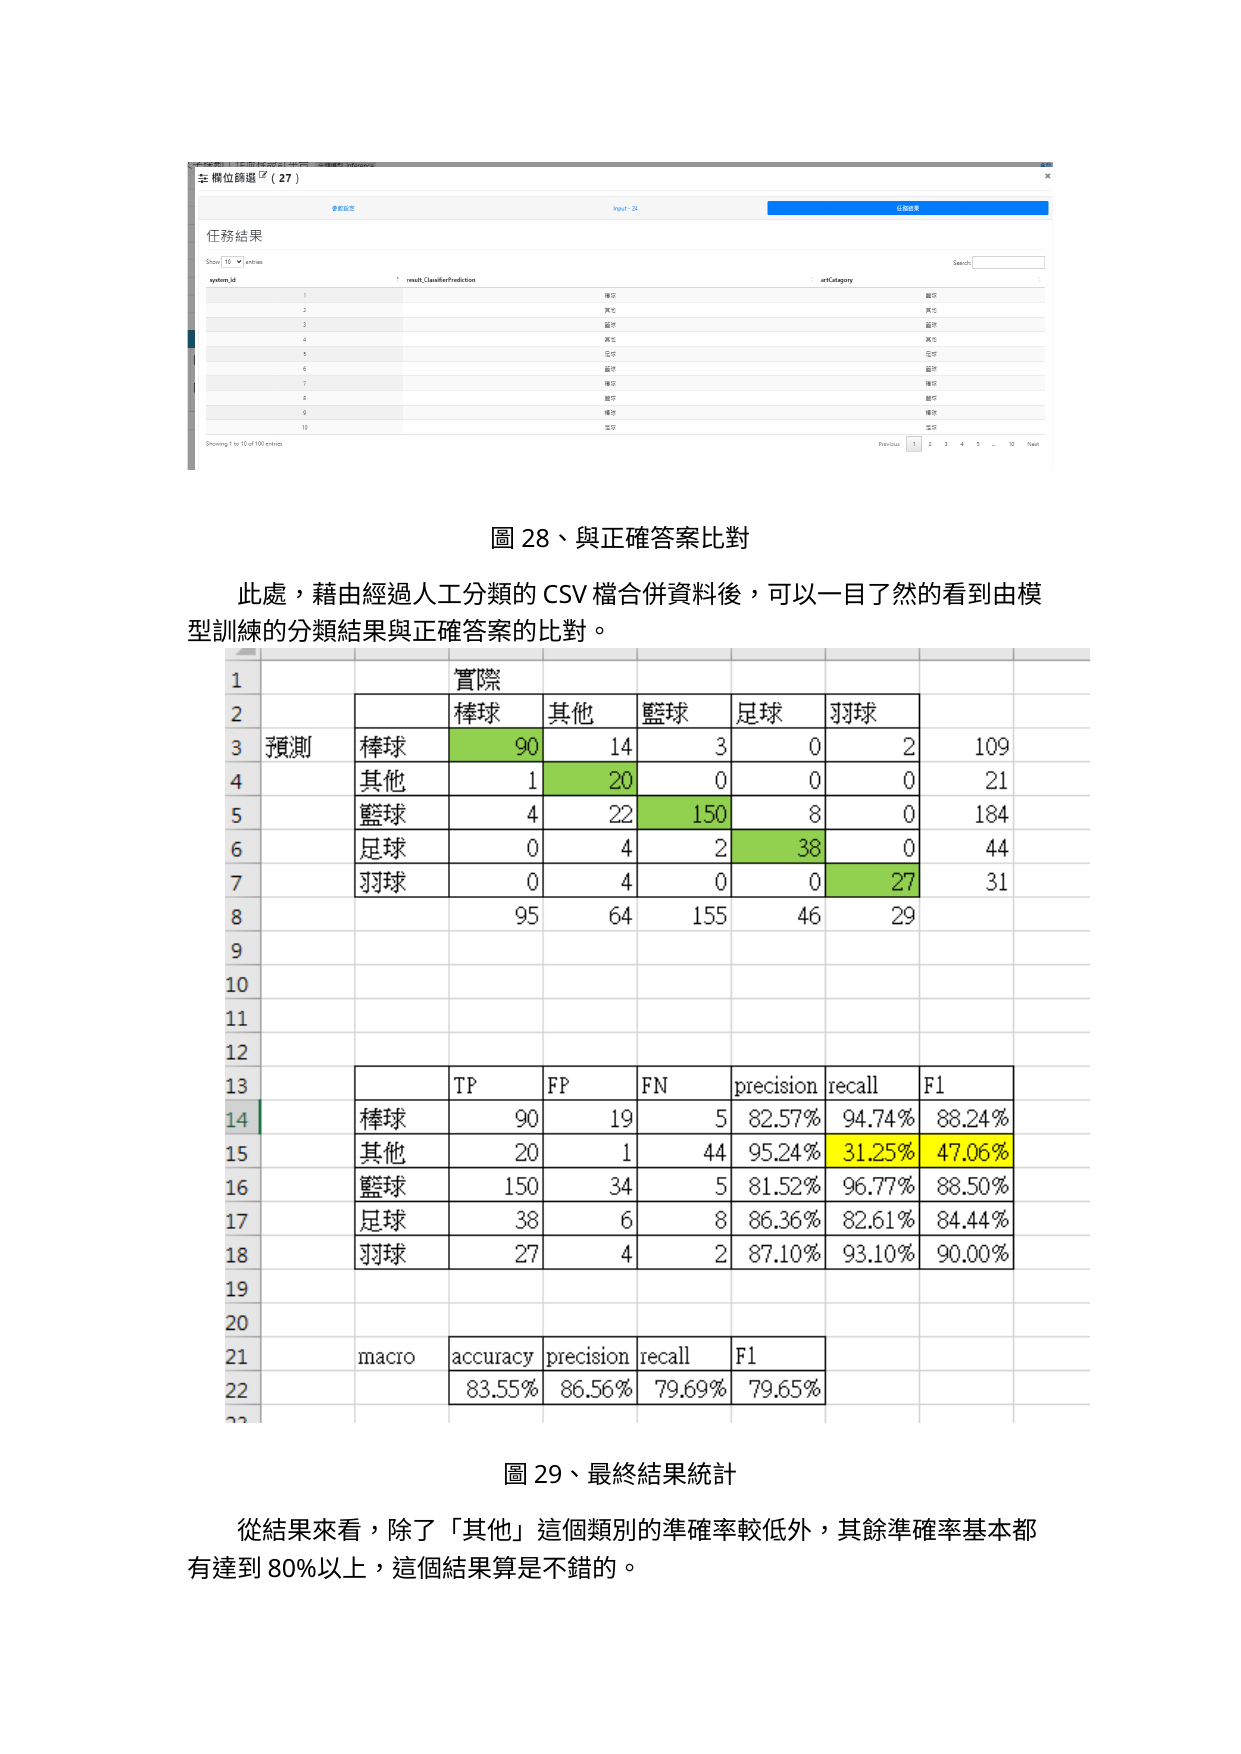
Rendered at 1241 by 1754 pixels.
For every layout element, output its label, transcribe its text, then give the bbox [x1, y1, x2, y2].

text 圖 29、最終結果統計 [187, 1455, 1053, 1491]
text 圖 28、與正確答案比對 [187, 519, 1053, 555]
picture [187, 162, 1053, 470]
list 此處，藉由經過人工分類的CSV檔合併資料後，可以一目了然的看到由模型訓練的分類結果與正確答案的比對。 [187, 574, 1053, 649]
list 從結果來看，除了「其他」這個類別的準確率較低外，其餘準確率基本都有達到80%以上，這個結果算是不錯的。 [187, 1510, 1053, 1585]
picture [225, 648, 1091, 1423]
